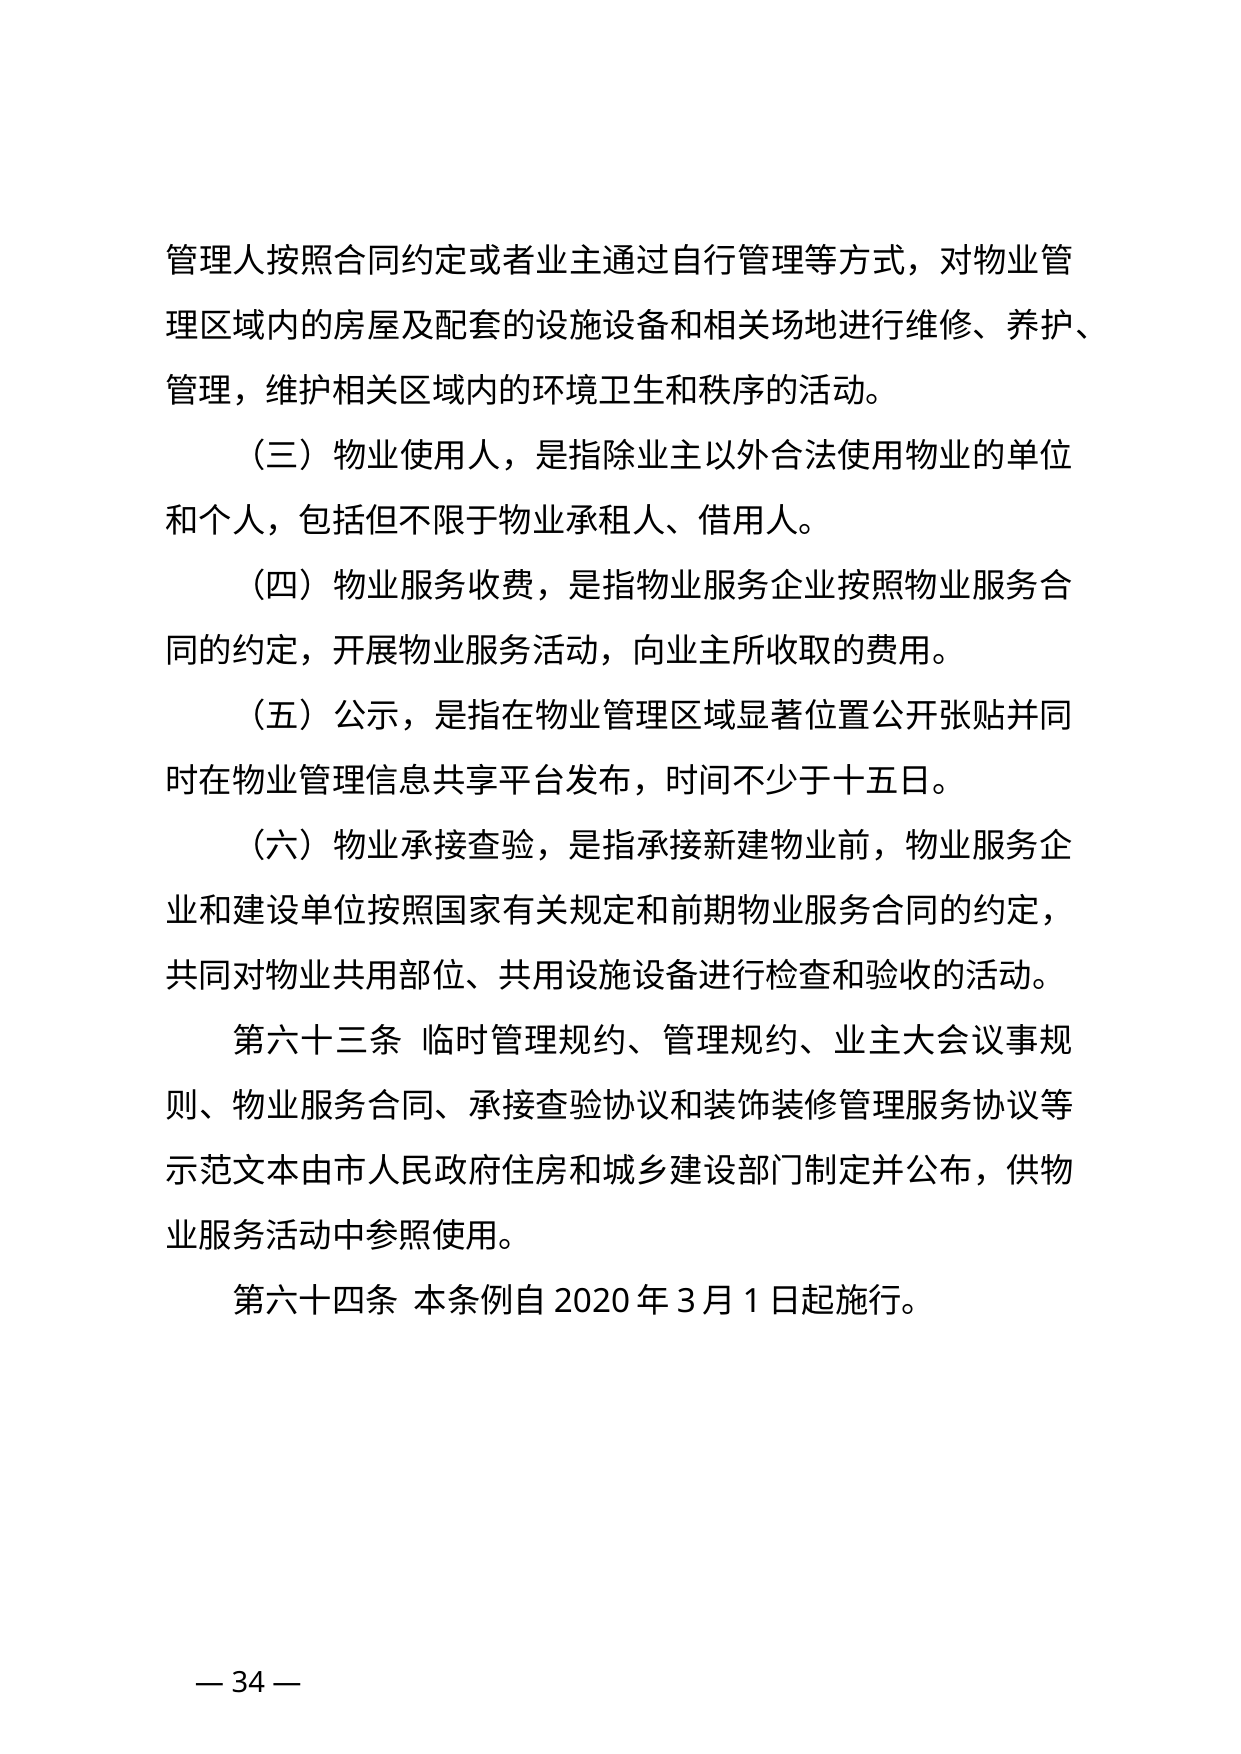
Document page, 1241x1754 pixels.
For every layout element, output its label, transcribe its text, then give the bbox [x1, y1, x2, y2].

text （六）物业承接查验，是指承接新建物业前，物业服务企业和建设单位按照国家有关规定和前期物业服务合同的约定，共同对物业共用部位、共用设施设备进行检查和验收的活动。 [165, 811, 1075, 1006]
text （四）物业服务收费，是指物业服务企业按照物业服务合同的约定，开展物业服务活动，向业主所收取的费用。 [165, 551, 1075, 681]
text （三）物业使用人，是指除业主以外合法使用物业的单位和个人，包括但不限于物业承租人、借用人。 [165, 421, 1075, 551]
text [165, 226, 1075, 421]
text 第六十四条 本条例自2020年3月1日起施行。 [165, 1266, 1075, 1331]
text 第六十三条 临时管理规约、管理规约、业主大会议事规则、物业服务合同、承接查验协议和装饰装修管理服务协议等示范文本由市人民政府住房和城乡建设部门制定并公布，供物业服务活动中参照使用。 [165, 1006, 1075, 1266]
text （五）公示，是指在物业管理区域显著位置公开张贴并同时在物业管理信息共享平台发布，时间不少于十五日。 [165, 681, 1075, 811]
